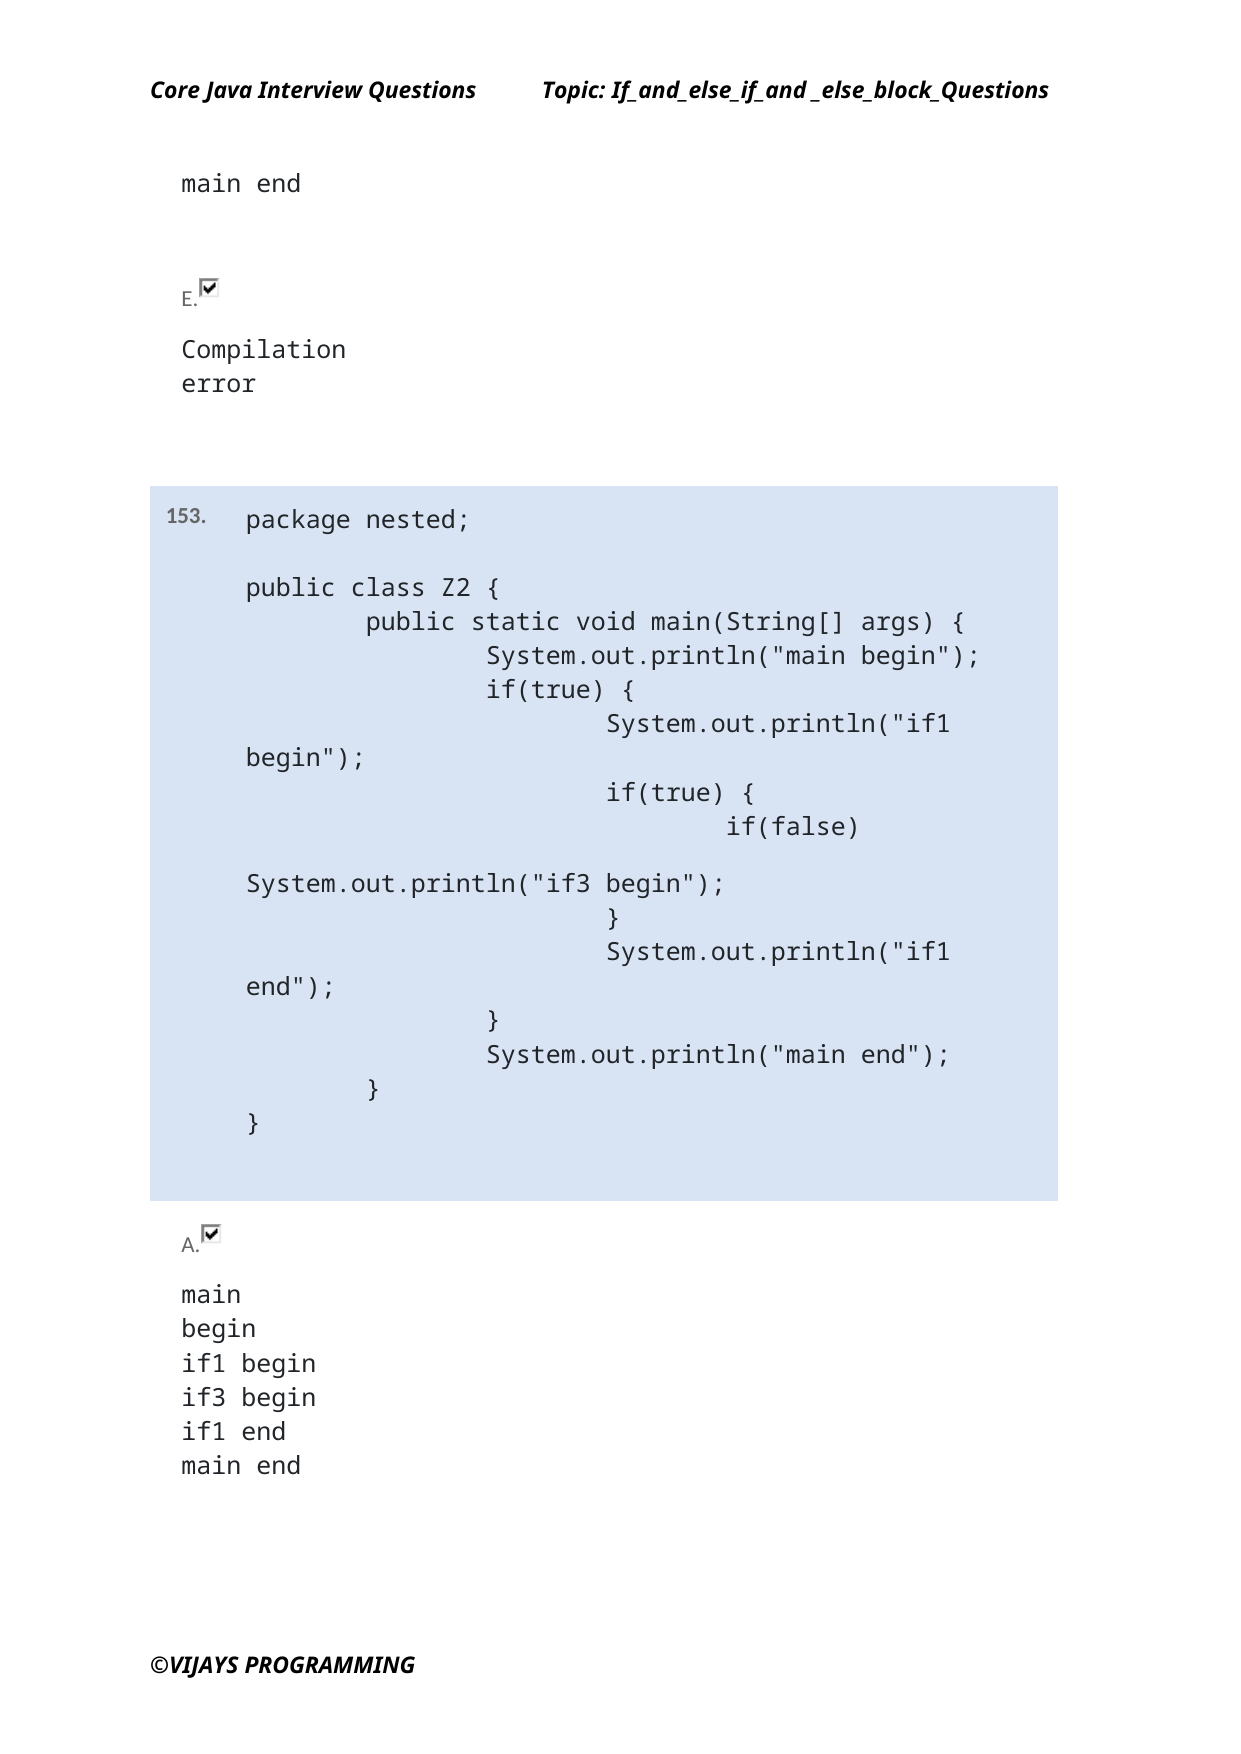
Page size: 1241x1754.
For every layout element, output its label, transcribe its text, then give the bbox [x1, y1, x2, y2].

table_header 153. [150, 486, 230, 1201]
table_cell [150, 1201, 1090, 1568]
table_cell [150, 150, 1090, 486]
table_header package nested; public class Z2 { public static void main(String[] args) { System.out.println("main begin"); if(true) { System.out.println("if1 begin"); if(true) { if(false) System.out.println("if3 begin"); } System.out.println("if1 end"); } System.out.println("main end"); } } [230, 486, 1058, 1201]
